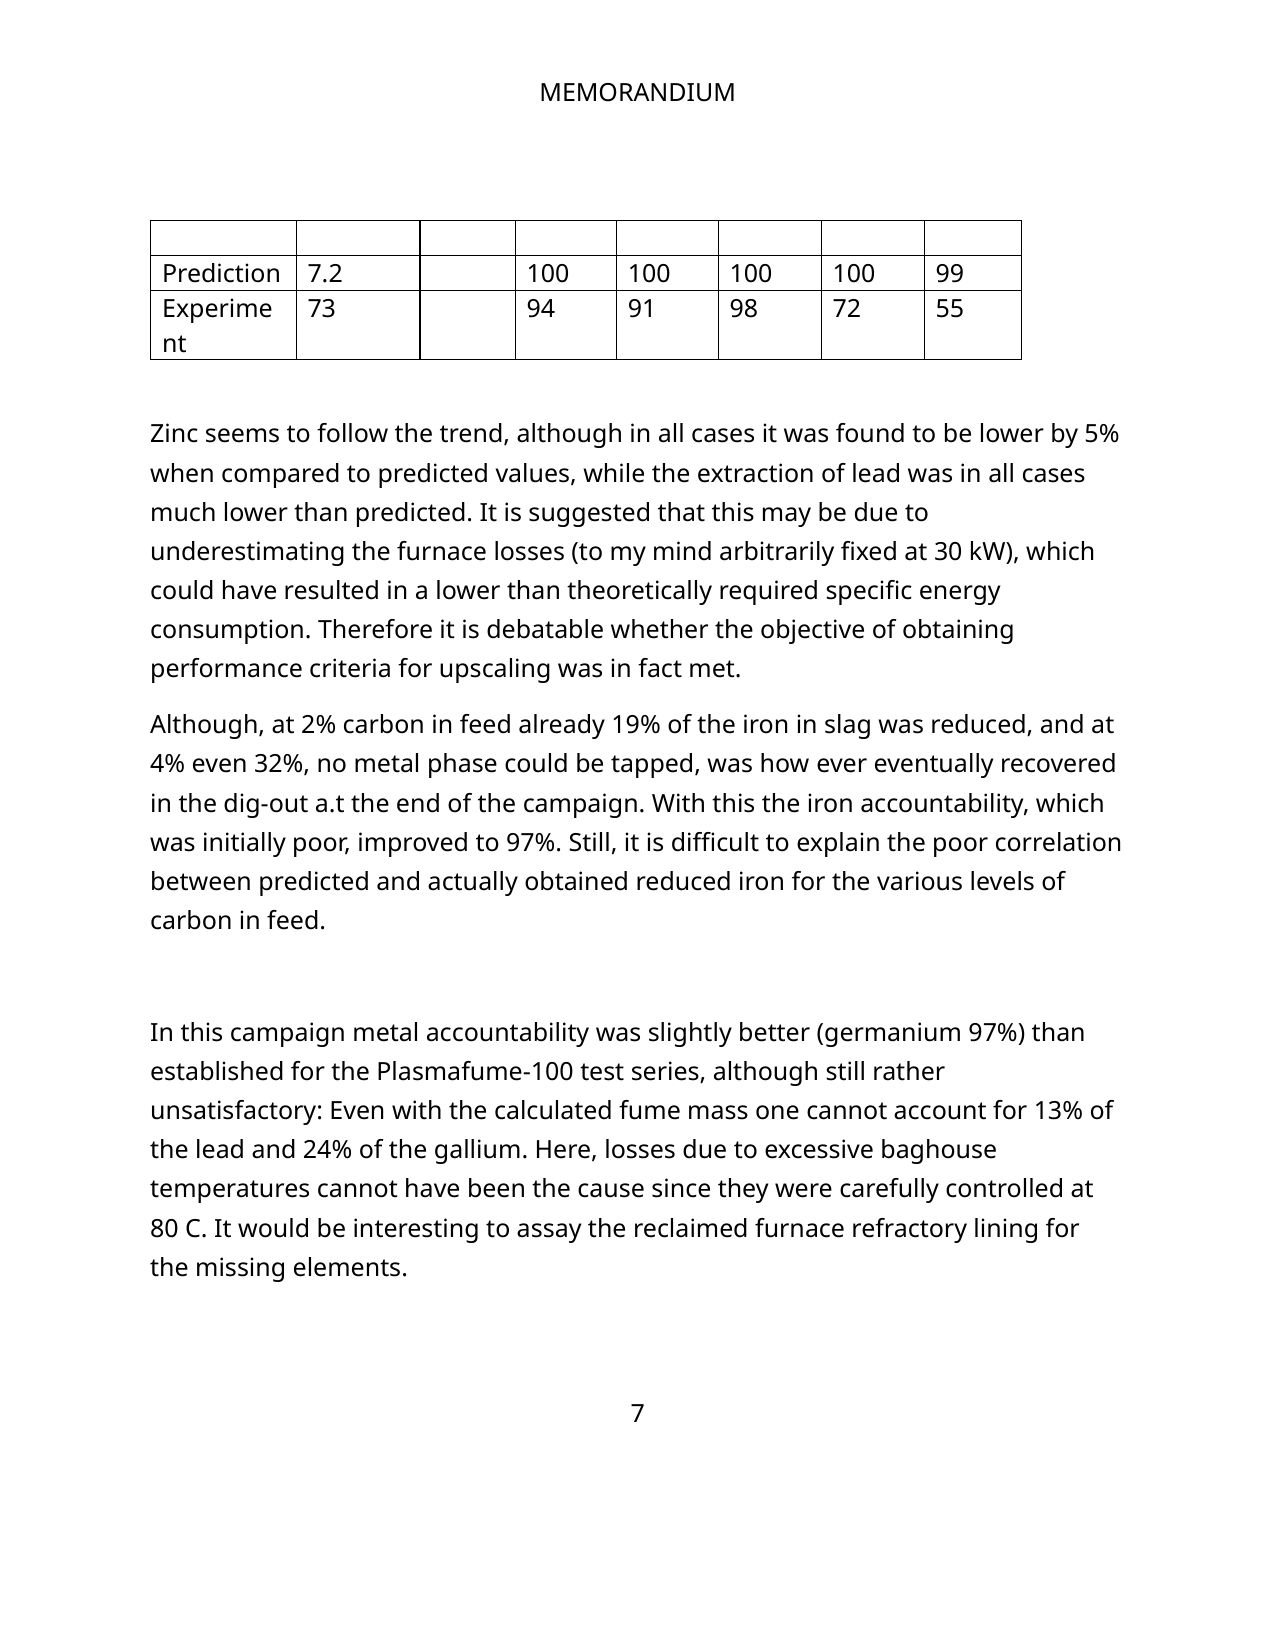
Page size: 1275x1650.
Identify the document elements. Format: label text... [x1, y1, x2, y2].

text Zinc seems to follow the trend, although in all cases it was found to be lower by 5% when compared to predicted values, while the extraction of lead was in all cases much lower than predicted. It is suggested that this may be due to underestimating the furnace losses (to my mind arbitrarily fixed at 30 kW), which could have resulted in a lower than theoretically required specific energy consumption. Therefore it is debatable whether the objective of obtaining performance criteria for upscaling was in fact met. [150, 416, 1125, 685]
table_cell 100 [617, 256, 718, 290]
table_cell 73 [297, 291, 419, 359]
table_cell [421, 221, 515, 255]
text Although, at 2% carbon in feed already 19% of the iron in slag was reduced, and at 4% even 32%, no metal phase could be tapped, was how­ ever eventually recovered in the dig-out a.t the end of the campaign. With this the iron accountability, which was initially poor, improved to 97%. Still, it is difficult to explain the poor correlation between predicted and actually obtained reduced iron for the various levels of carbon in feed. [150, 707, 1125, 937]
table_cell [719, 221, 821, 255]
table_cell [297, 221, 419, 255]
table_cell [421, 291, 515, 359]
table_cell 100 [822, 256, 924, 290]
table_cell Experiment [151, 291, 296, 359]
table_cell 55 [925, 291, 1021, 359]
table_cell 100 [516, 256, 616, 290]
table_cell [151, 221, 296, 255]
table_cell 98 [719, 291, 821, 359]
table_cell 94 [516, 291, 616, 359]
table_cell Prediction [151, 256, 296, 290]
table_cell [617, 221, 718, 255]
table_cell [421, 256, 515, 290]
table_cell 99 [925, 256, 1021, 290]
table_cell 72 [822, 291, 924, 359]
table_cell [822, 221, 924, 255]
text In this campaign metal accountability was slightly better (germanium 97%) than established for the Plasmafume-100 test series, although still rather unsatisfactory: Even with the calculated fume mass one cannot account for 13% of the lead and 24% of the gallium. Here, losses due to excessive baghouse temperatures cannot have been the cause since they were carefully controlled at 80 C. It would be interesting to assay the reclaimed furnace refractory lining for the missing elements. [150, 1014, 1125, 1283]
table_cell 7.2 [297, 256, 419, 290]
table_cell [925, 221, 1021, 255]
table_cell [516, 221, 616, 255]
table_cell 91 [617, 291, 718, 359]
table_cell 100 [719, 256, 821, 290]
